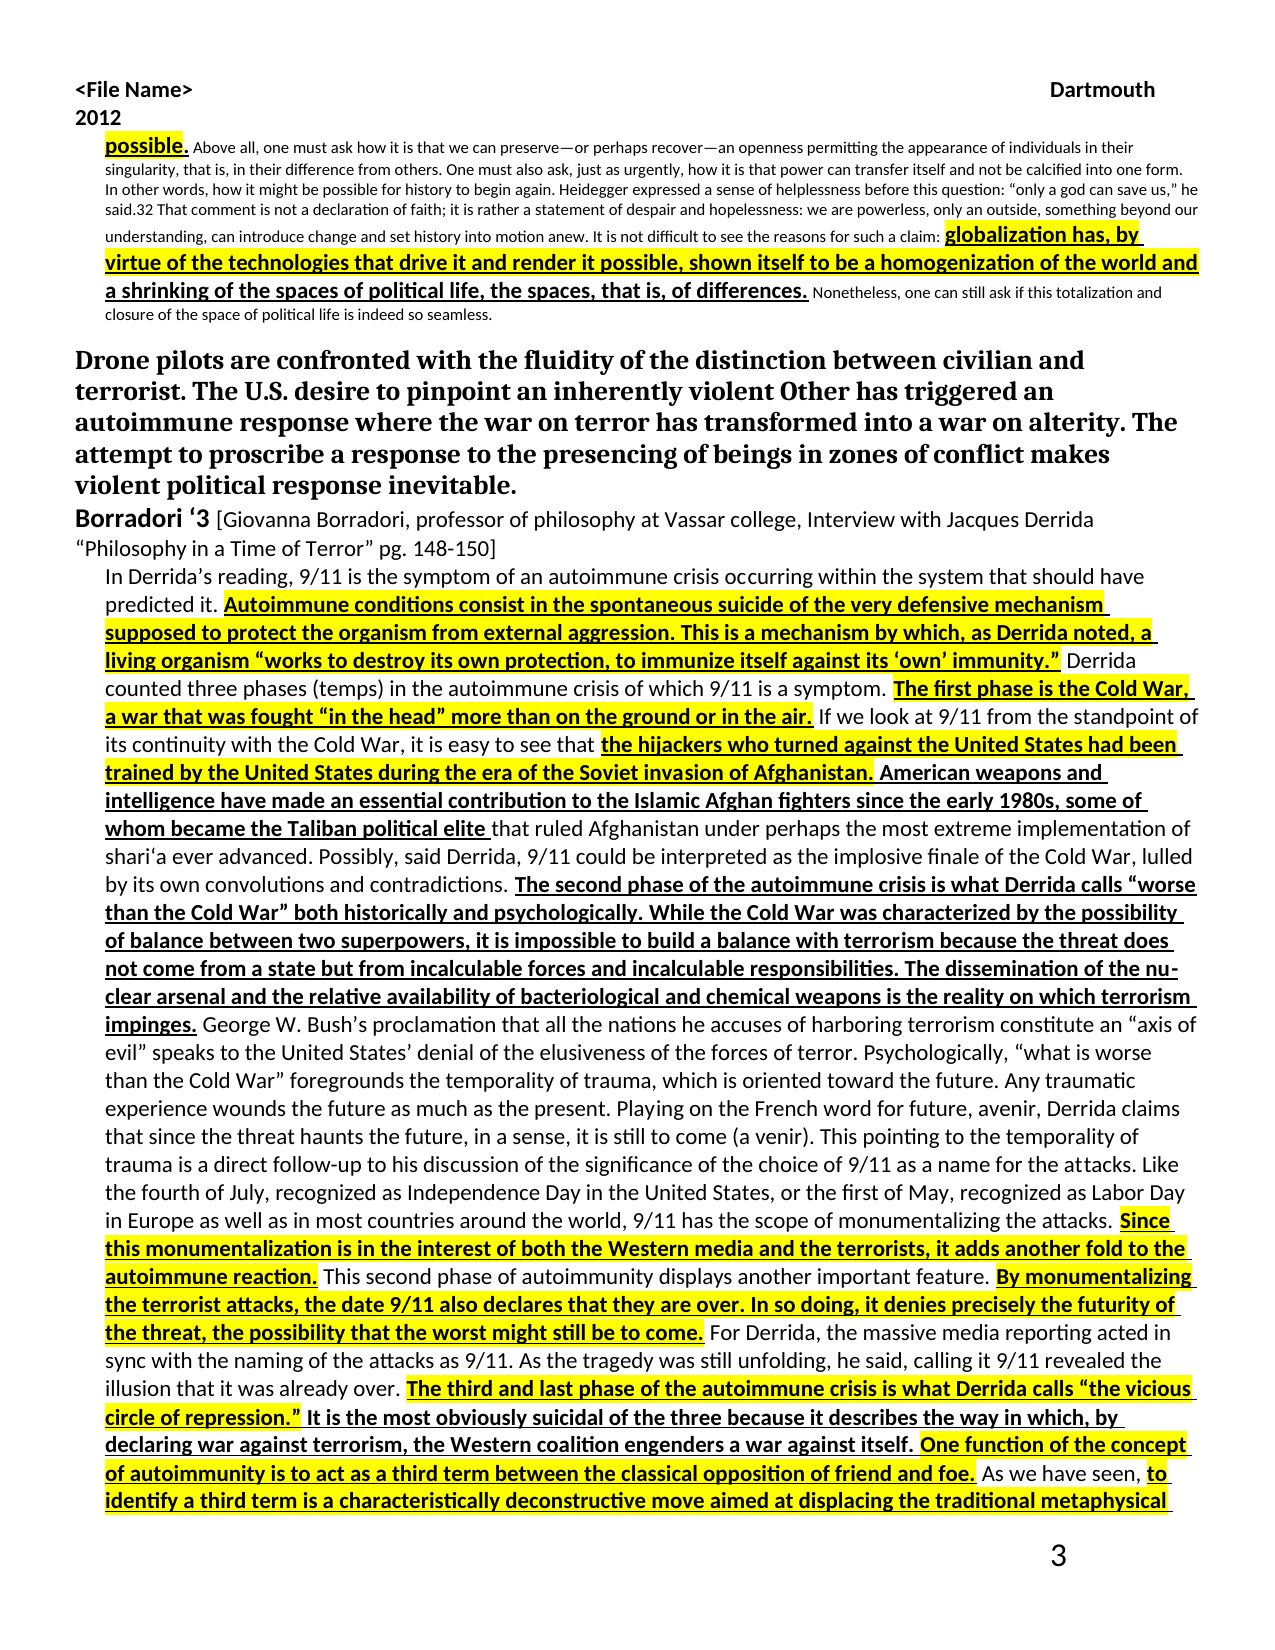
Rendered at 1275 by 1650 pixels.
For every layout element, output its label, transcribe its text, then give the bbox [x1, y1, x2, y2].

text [105, 562, 1200, 1515]
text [105, 131, 1200, 324]
subtitle Drone pilots are confronted with the fluidity of the distinction between civilian and terrorist. The U.S. desire to pinpoint an inherently violent Other has triggered an autoimmune response where the war on terror has transformed into a war on alterity. The attempt to proscribe a response to the presencing of beings in zones of conflict makes violent political response inevitable. [75, 345, 1200, 501]
text Borradori ‘3 [Giovanna Borradori, professor of philosophy at Vassar college, Interview with Jacques Derrida “Philosophy in a Time of Terror” pg. 148-150] [75, 501, 1200, 562]
